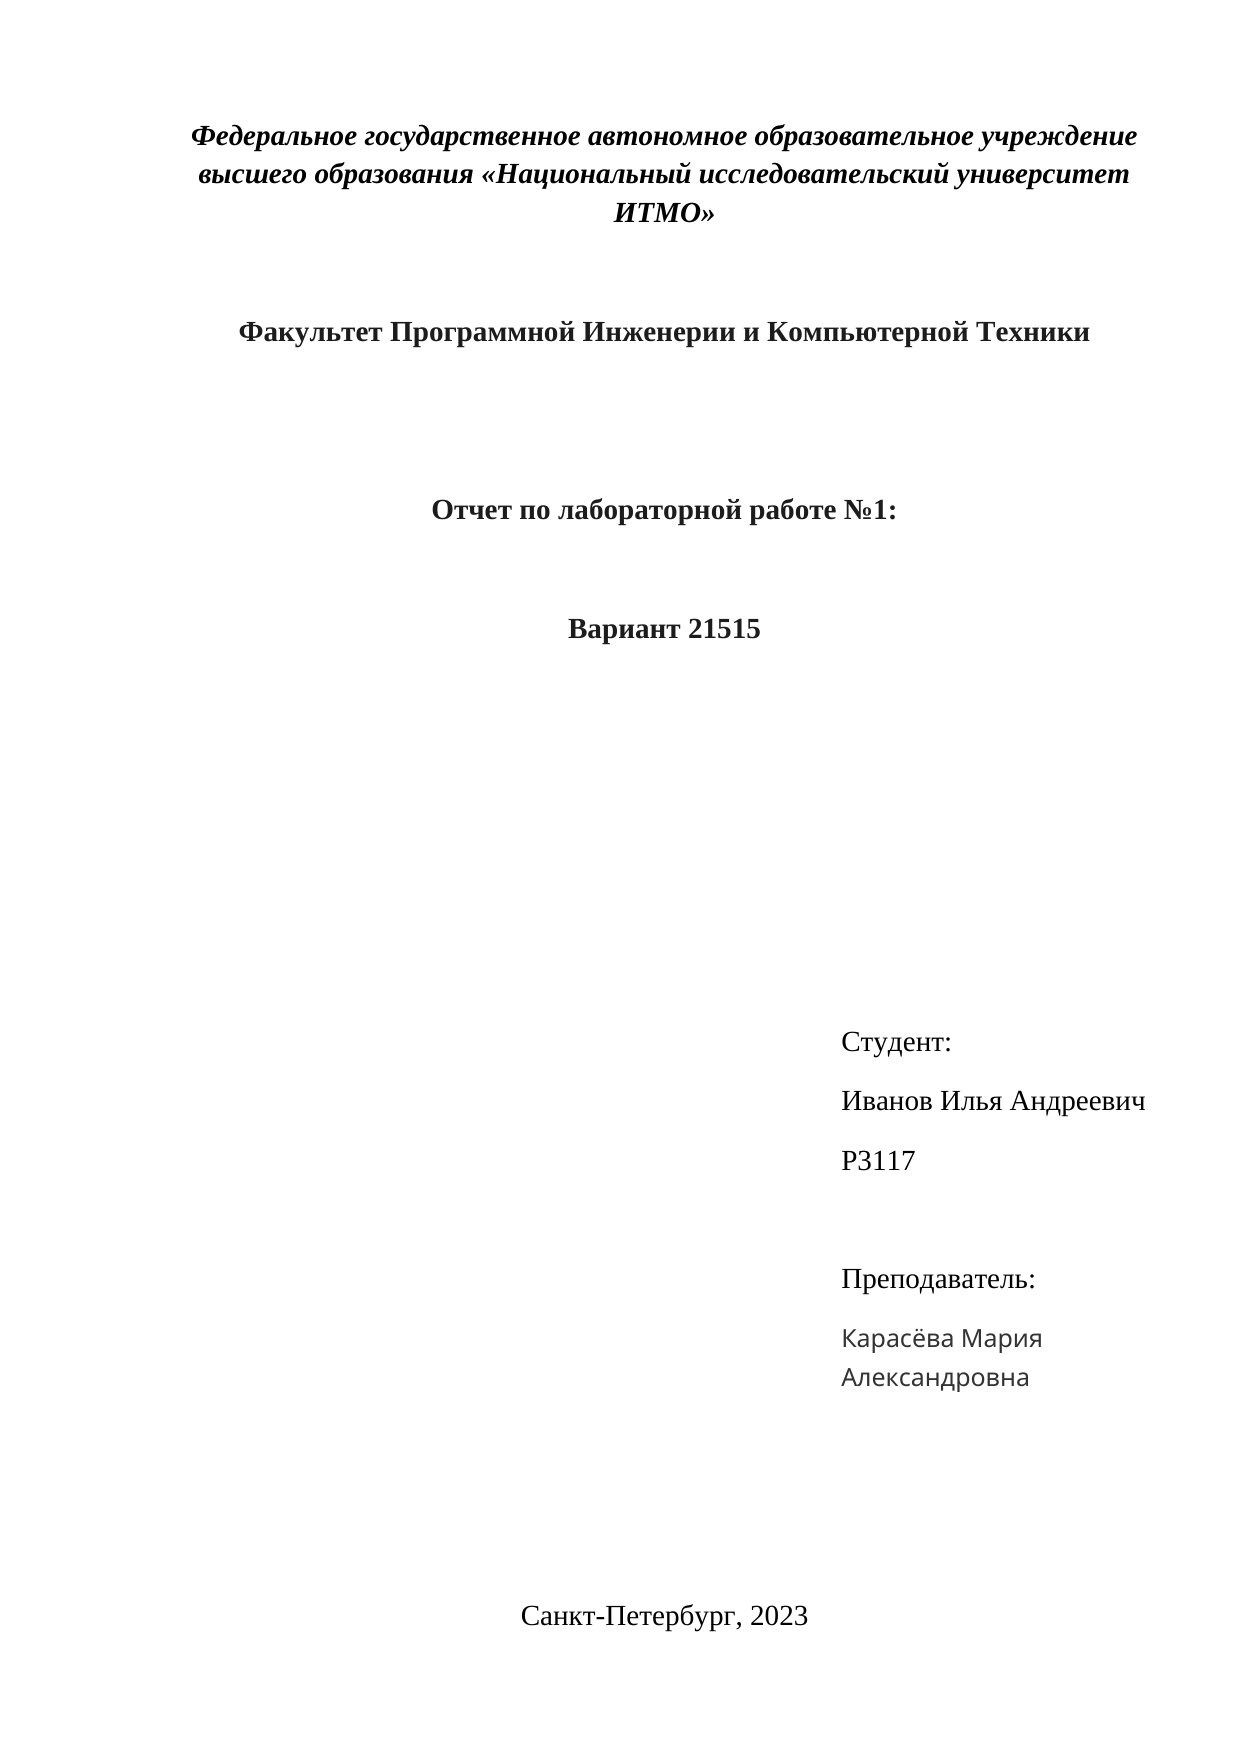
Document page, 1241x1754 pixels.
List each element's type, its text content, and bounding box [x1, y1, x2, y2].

text Санкт-Петербург, 2023 [177, 1598, 1152, 1632]
text Вариант 21515 [177, 611, 1152, 644]
text Федеральное государственное автономное образовательное учреждение высшего образования «Национальный исследовательский университет ИТМО» [177, 118, 1152, 229]
text Студент: [841, 1024, 1152, 1057]
text Карасёва Мария Александровна [841, 1321, 1152, 1394]
text Преподаватель: [841, 1261, 1152, 1295]
text Отчет по лабораторной работе №1: [177, 492, 1152, 526]
text Р3117 [841, 1143, 1152, 1176]
text Иванов Илья Андреевич [841, 1083, 1152, 1117]
text Факультет Программной Инженерии и Компьютерной Техники [177, 314, 1152, 347]
